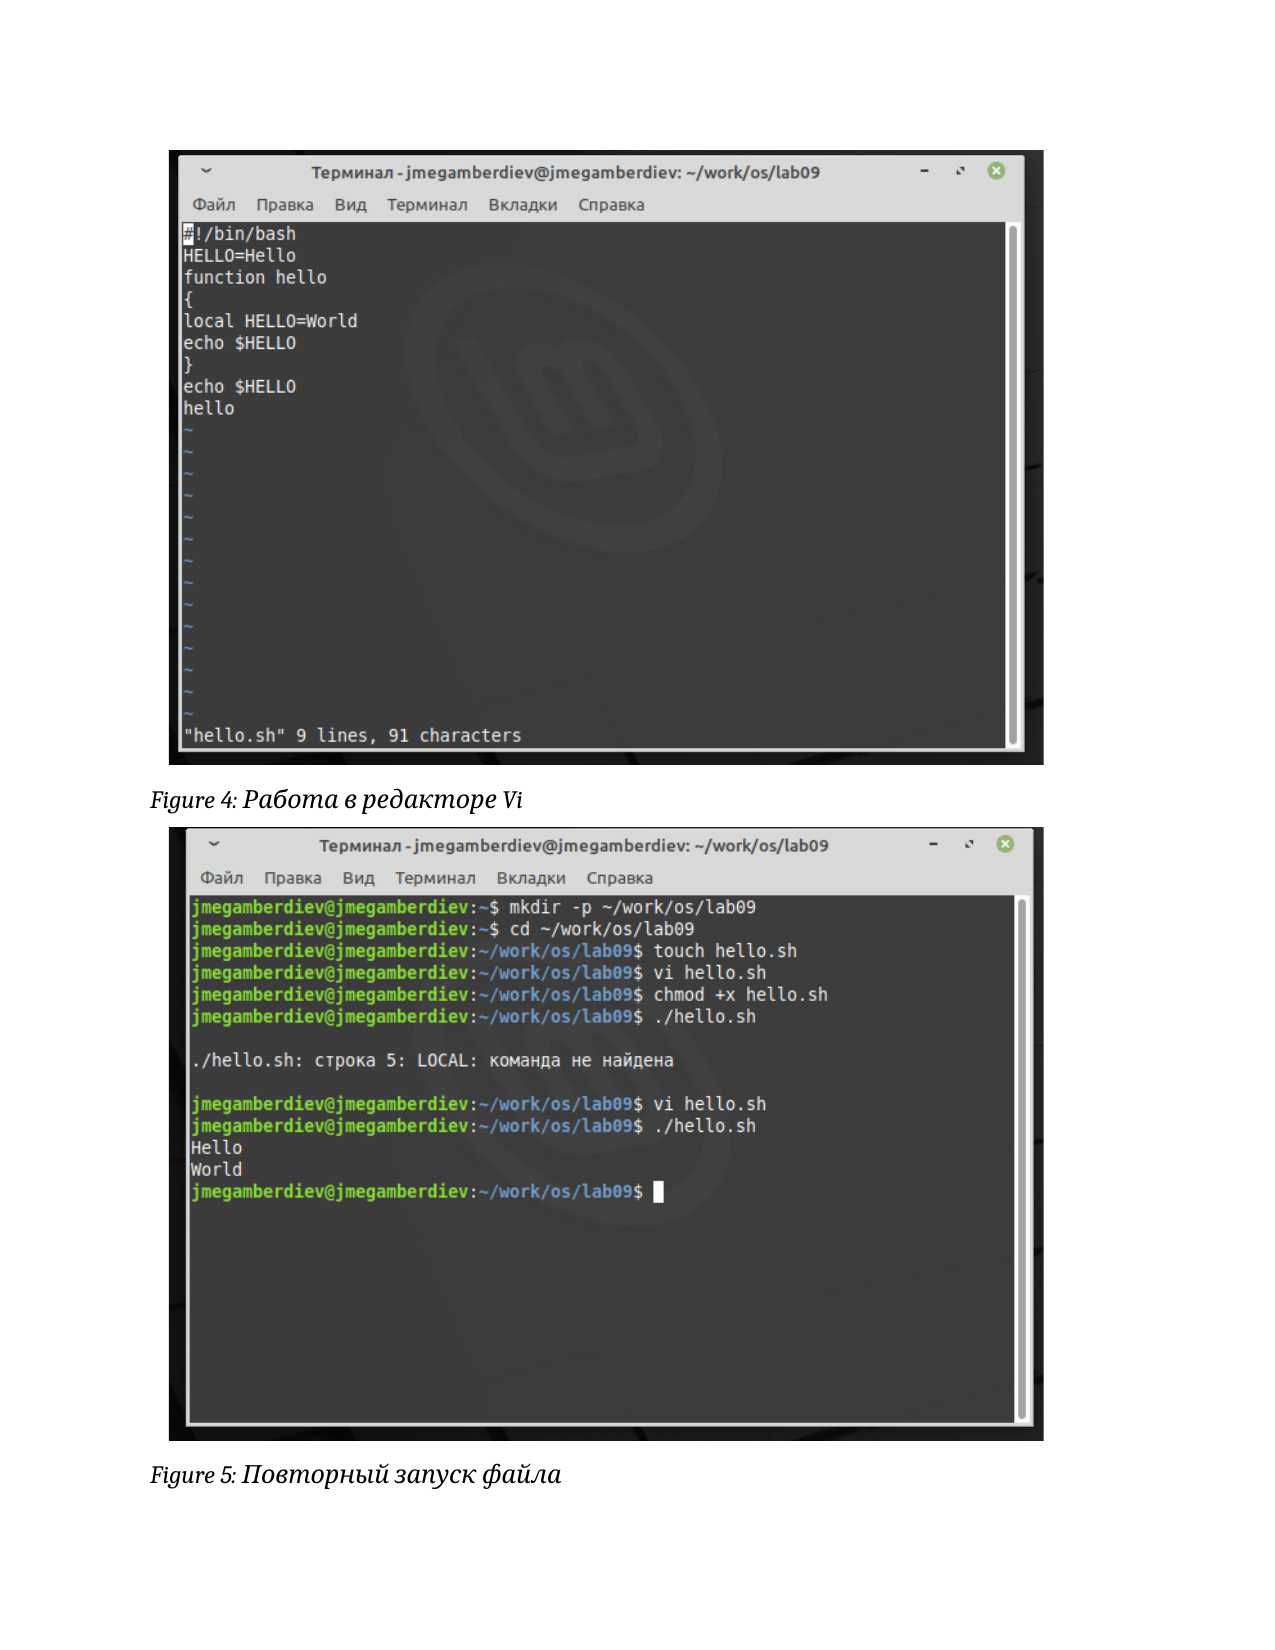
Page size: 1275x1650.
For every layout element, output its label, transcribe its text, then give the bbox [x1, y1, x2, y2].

text Figure 4: Работа в редакторе Vi [150, 786, 1125, 814]
picture [168, 150, 1044, 765]
picture [168, 827, 1044, 1441]
text Figure 5: Повторный запуск файла [150, 1461, 1125, 1490]
